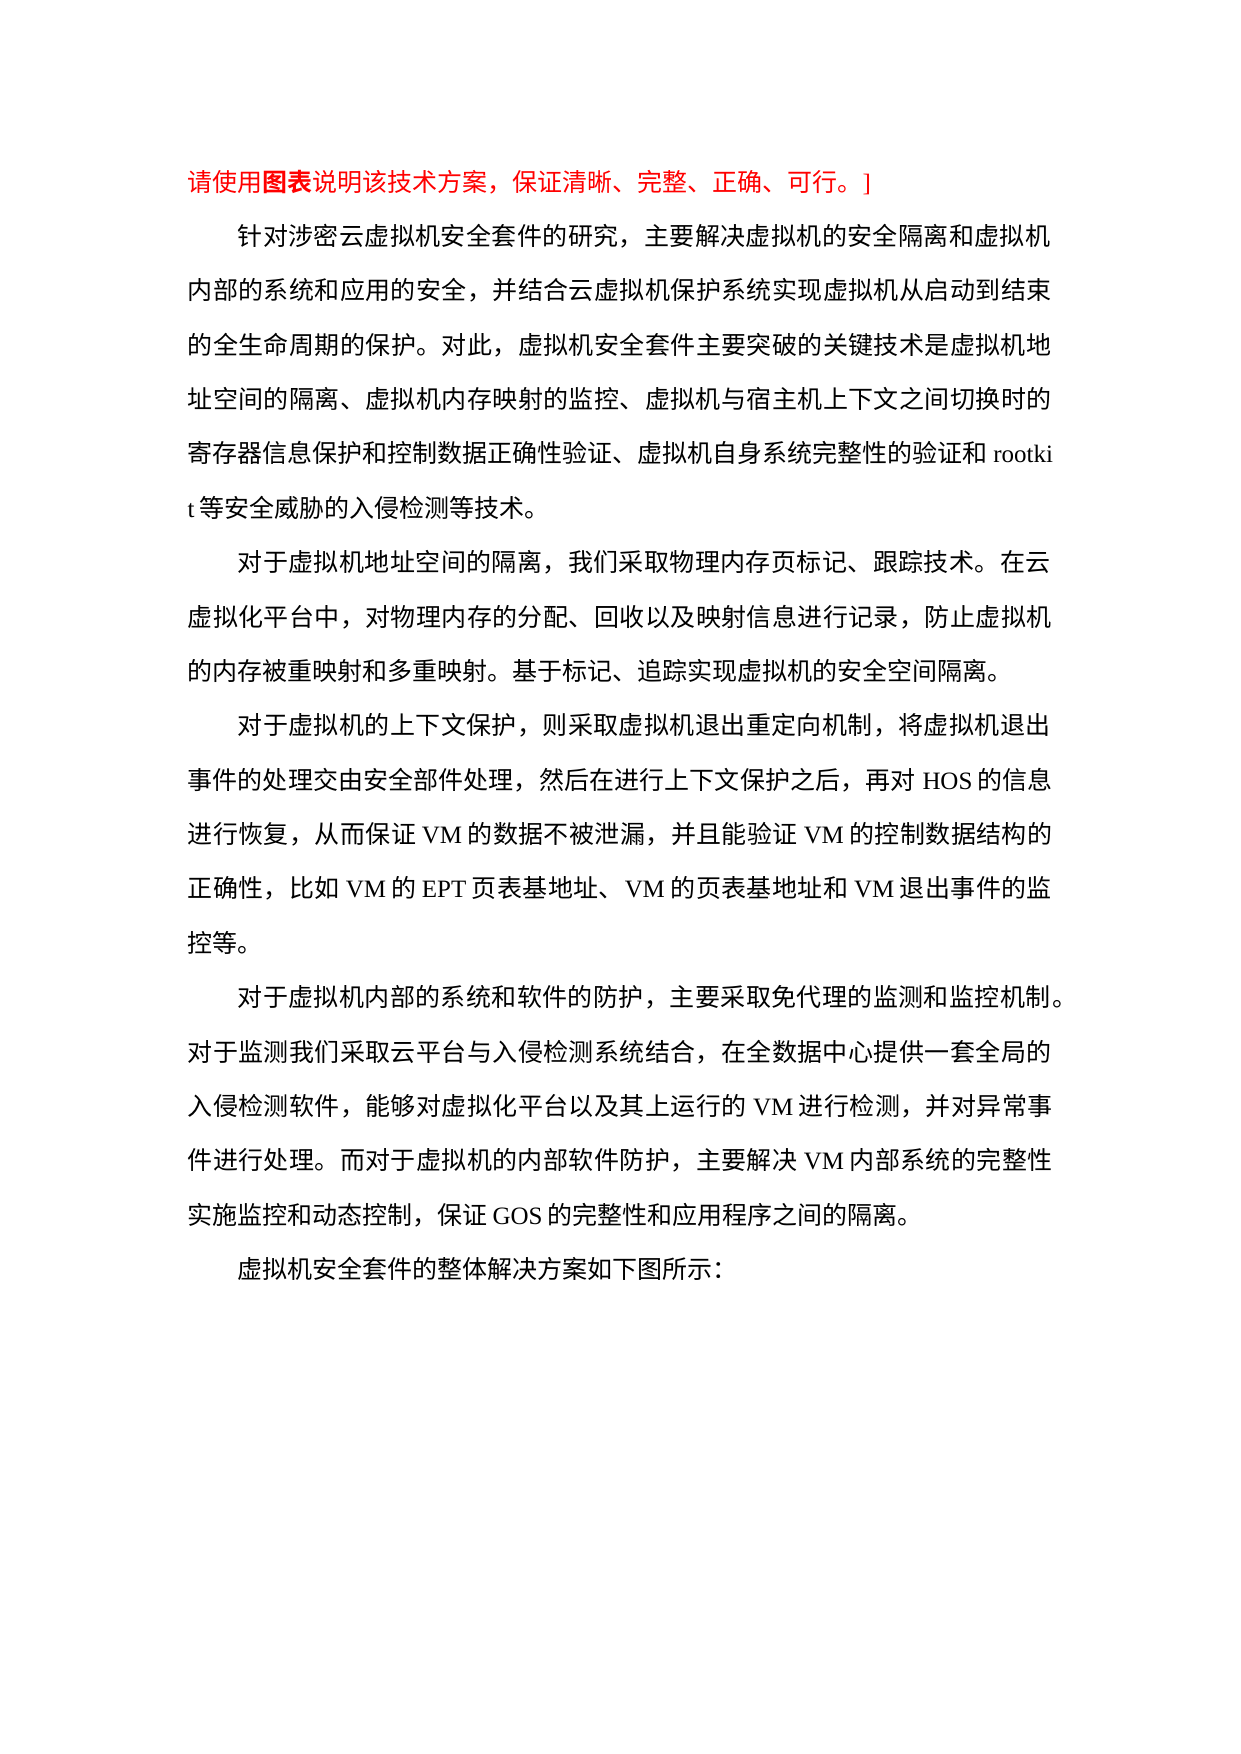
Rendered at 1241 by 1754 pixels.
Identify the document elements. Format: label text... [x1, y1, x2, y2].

text 对于虚拟机内部的系统和软件的防护，主要采取免代理的监测和监控机制。对于监测我们采取云平台与入侵检测系统结合，在全数据中心提供一套全局的入侵检测软件，能够对虚拟化平台以及其上运行的VM进行检测，并对异常事件进行处理。而对于虚拟机的内部软件防护，主要解决VM内部系统的完整性实施监控和动态控制，保证GOS的完整性和应用程序之间的隔离。 [187, 978, 1053, 1231]
text 虚拟机安全套件的整体解决方案如下图所示： [187, 1249, 1053, 1286]
text 对于虚拟机的上下文保护，则采取虚拟机退出重定向机制，将虚拟机退出事件的处理交由安全部件处理，然后在进行上下文保护之后，再对HOS的信息进行恢复，从而保证VM的数据不被泄漏，并且能验证VM的控制数据结构的正确性，比如VM的EPT页表基地址、VM的页表基地址和VM退出事件的监控等。 [187, 706, 1053, 959]
text 对于虚拟机地址空间的隔离，我们采取物理内存页标记、跟踪技术。在云虚拟化平台中，对物理内存的分配、回收以及映射信息进行记录，防止虚拟机的内存被重映射和多重映射。基于标记、追踪实现虚拟机的安全空间隔离。 [187, 543, 1053, 688]
text 针对涉密云虚拟机安全套件的研究，主要解决虚拟机的安全隔离和虚拟机内部的系统和应用的安全，并结合云虚拟机保护系统实现虚拟机从启动到结束的全生命周期的保护。对此，虚拟机安全套件主要突破的关键技术是虚拟机地址空间的隔离、虚拟机内存映射的监控、虚拟机与宿主机上下文之间切换时的寄存器信息保护和控制数据正确性验证、虚拟机自身系统完整性的验证和rootkit等安全威胁的入侵检测等技术。 [187, 216, 1053, 524]
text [187, 162, 1053, 198]
